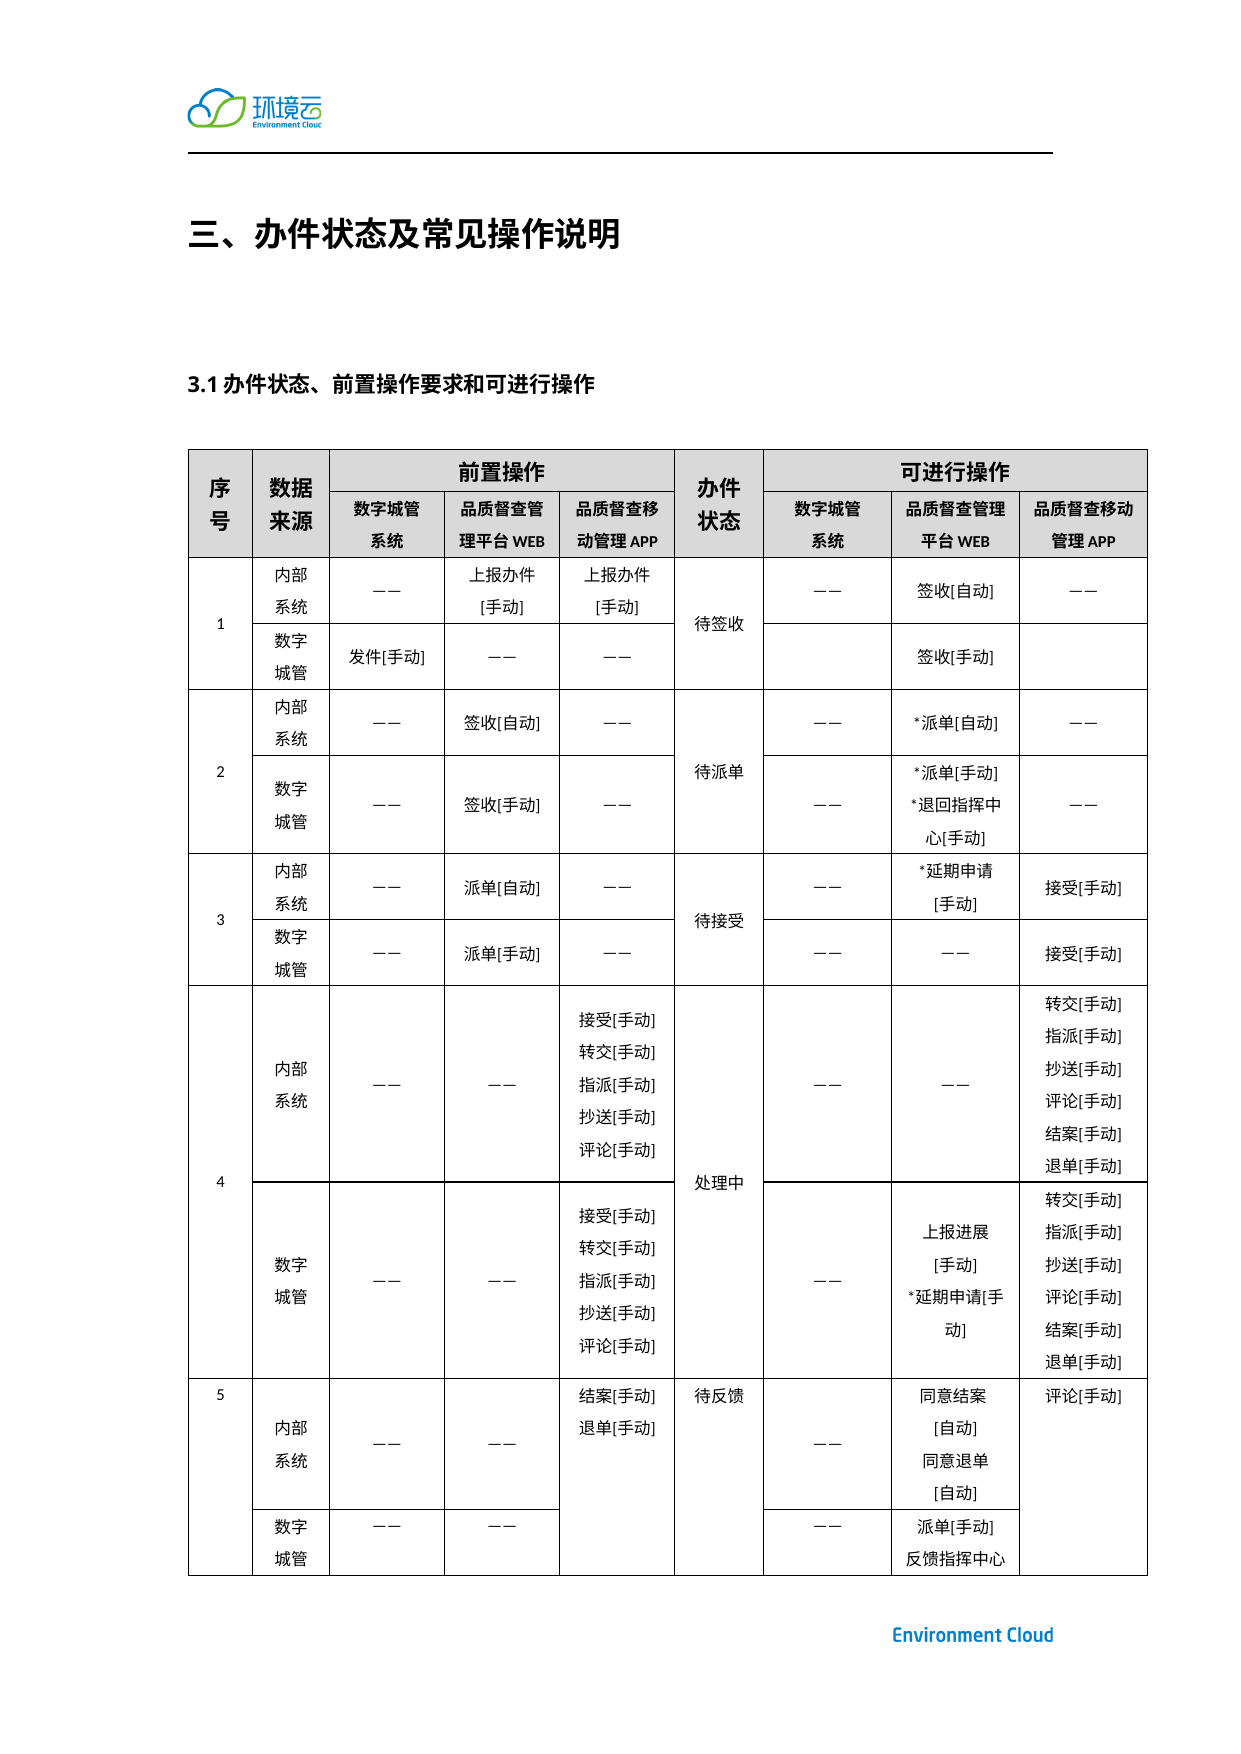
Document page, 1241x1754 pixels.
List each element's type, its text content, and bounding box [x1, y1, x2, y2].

table_cell —— [764, 1183, 891, 1377]
table_cell —— [330, 1510, 444, 1574]
table_cell 待签收 [675, 558, 763, 689]
table_cell 内部 系统 [253, 690, 329, 755]
table_cell —— [445, 1379, 559, 1508]
table_cell —— [330, 558, 444, 623]
table_cell —— [1020, 756, 1147, 853]
subtitle 三、办件状态及常见操作说明 [187, 199, 1053, 264]
table_cell 签收[自动] [892, 558, 1019, 623]
table_cell 上报办件 [手动] [560, 558, 674, 623]
table_cell 发件[手动] [330, 624, 444, 689]
table_cell —— [560, 854, 674, 919]
table_cell 待反馈 [675, 1379, 763, 1574]
table_cell 接受[手动] [1020, 920, 1147, 985]
table_cell 数字城管 系统 [764, 492, 891, 557]
table_cell 品质督查移动管理APP [1020, 492, 1147, 557]
table_cell —— [330, 920, 444, 985]
table_cell —— [330, 756, 444, 853]
table_cell —— [764, 1379, 891, 1508]
table_cell 内部 系统 [253, 986, 329, 1181]
table_cell 接受[手动] 转交[手动] 指派[手动] 抄送[手动] 评论[手动] [560, 986, 674, 1181]
table_cell [1020, 624, 1147, 689]
table_header 数据来源 [253, 450, 329, 557]
table_cell 签收[手动] [445, 756, 559, 853]
table_header 可进行操作 [764, 450, 1147, 491]
table_cell —— [764, 854, 891, 919]
table_cell —— [445, 986, 559, 1181]
table_cell 数字 城管 [253, 624, 329, 689]
table_cell —— [560, 624, 674, 689]
table_cell 转交[手动] 指派[手动] 抄送[手动] 评论[手动] 结案[手动] 退单[手动] [1020, 1183, 1147, 1377]
table_cell —— [892, 920, 1019, 985]
table_cell 内部 系统 [253, 1379, 329, 1508]
table_cell —— [330, 854, 444, 919]
table_cell —— [330, 690, 444, 755]
table_cell 签收[自动] [445, 690, 559, 755]
table_cell 4 [189, 986, 252, 1377]
table_header 前置操作 [330, 450, 674, 491]
table_cell —— [560, 756, 674, 853]
table_cell 内部 系统 [253, 854, 329, 919]
table_cell —— [560, 920, 674, 985]
table_header 办件 状态 [675, 450, 763, 557]
table_cell 接受[手动] 转交[手动] 指派[手动] 抄送[手动] 评论[手动] [560, 1183, 674, 1377]
table_cell 上报办件 [手动] [445, 558, 559, 623]
table_cell —— [764, 1510, 891, 1574]
table_cell 接受[手动] [1020, 854, 1147, 919]
table_cell 数字 城管 [253, 1510, 329, 1574]
table_cell —— [764, 920, 891, 985]
table_cell —— [560, 690, 674, 755]
table_cell 内部 系统 [253, 558, 329, 623]
picture [187, 88, 322, 128]
table_cell 上报进展 [手动] *延期申请[手动] [892, 1183, 1019, 1377]
table_cell 数字 城管 [253, 756, 329, 853]
table_cell 品质督查移动管理APP [560, 492, 674, 557]
table_cell —— [1020, 558, 1147, 623]
table_cell *延期申请 [手动] [892, 854, 1019, 919]
table_cell —— [330, 986, 444, 1181]
table_cell 派单[自动] [445, 854, 559, 919]
table_header 序号 [189, 450, 252, 557]
table_cell 数字 城管 [253, 920, 329, 985]
table_cell [764, 624, 891, 689]
table_cell 3 [189, 854, 252, 985]
table_cell 品质督查管理平台WEB [892, 492, 1019, 557]
table_cell —— [330, 1183, 444, 1377]
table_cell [892, 1510, 1019, 1574]
table_cell —— [892, 986, 1019, 1181]
table_cell 结案[手动] 退单[手动] [560, 1379, 674, 1574]
table_cell 2 [189, 690, 252, 853]
table_cell 待接受 [675, 854, 763, 985]
table_cell 数字城管 系统 [330, 492, 444, 557]
table_cell *派单[手动] *退回指挥中心[手动] [892, 756, 1019, 853]
table_cell *派单[自动] [892, 690, 1019, 755]
table_cell —— [764, 558, 891, 623]
table_cell 1 [189, 558, 252, 689]
table_cell —— [445, 1183, 559, 1377]
table_cell 待派单 [675, 690, 763, 853]
table_cell 签收[手动] [892, 624, 1019, 689]
table_cell 派单[手动] [445, 920, 559, 985]
table_cell —— [330, 1379, 444, 1508]
table_cell 转交[手动] 指派[手动] 抄送[手动] 评论[手动] 结案[手动] 退单[手动] [1020, 986, 1147, 1181]
subtitle 3.1办件状态、前置操作要求和可进行操作 [187, 367, 1053, 399]
table_cell 5 [189, 1379, 252, 1574]
table_cell 品质督查管理平台WEB [445, 492, 559, 557]
table_cell —— [764, 756, 891, 853]
table_cell 处理中 [675, 986, 763, 1377]
table_cell 同意结案 [自动] 同意退单 [自动] [892, 1379, 1019, 1508]
table_cell 评论[手动] [1020, 1379, 1147, 1574]
table_cell —— [445, 624, 559, 689]
table_cell —— [764, 986, 891, 1181]
table_cell —— [445, 1510, 559, 1574]
table_cell 数字 城管 [253, 1183, 329, 1377]
table_cell —— [764, 690, 891, 755]
table_cell —— [1020, 690, 1147, 755]
picture [893, 1627, 1053, 1642]
